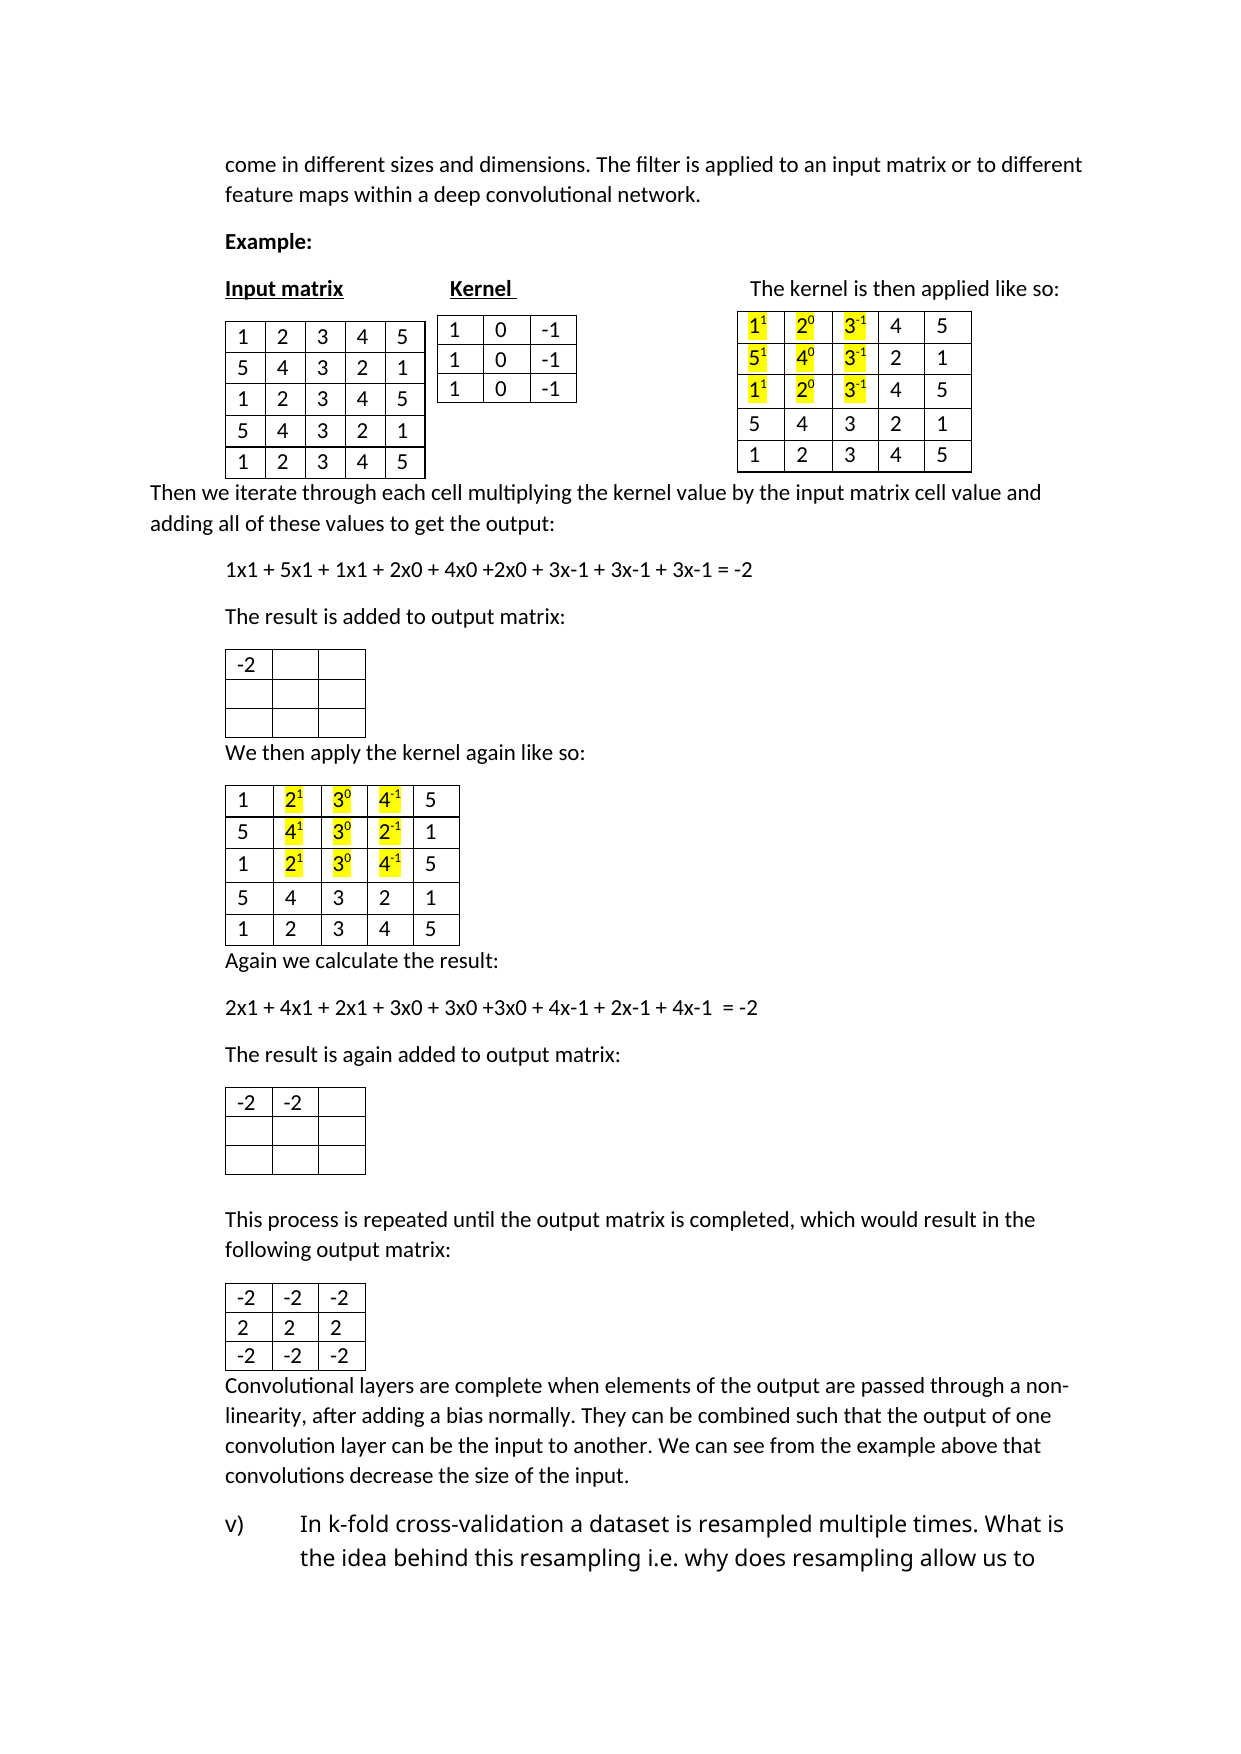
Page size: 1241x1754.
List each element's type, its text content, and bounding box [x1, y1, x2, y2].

table_cell [319, 1146, 365, 1174]
table_cell 5 [738, 409, 784, 439]
table_cell 2 [273, 1313, 318, 1341]
table_cell [226, 709, 272, 737]
table_cell 3 [322, 915, 367, 945]
table_cell 5 [414, 915, 459, 945]
table_cell 2 [274, 915, 321, 945]
table_cell 3 [306, 448, 345, 477]
table_cell 40 [785, 344, 832, 374]
table_cell 5 [925, 441, 971, 471]
table_cell [319, 1117, 365, 1145]
table_header 11 [738, 312, 784, 342]
table_header [319, 650, 365, 678]
text Then we iterate through each cell multiplying the kernel value by the input matrix cell value and adding all of these values to get the output: [150, 478, 1090, 537]
table_header -2 [273, 1284, 318, 1312]
text Input matrix Kernel The kernel is then applied like so: [150, 274, 1090, 302]
table_cell 4 [879, 375, 924, 408]
text 1x1 + 5x1 + 1x1 + 2x0 + 4x0 +2x0 + 3x-1 + 3x-1 + 3x-1 = -2 [150, 556, 1090, 584]
table_header -2 [226, 650, 272, 678]
table_cell 3-1 [833, 344, 878, 374]
table_header [273, 650, 318, 678]
table_header 5 [925, 312, 971, 342]
table_cell 11 [738, 375, 784, 408]
text Example: [225, 227, 1090, 255]
table_header 1 [226, 322, 265, 352]
table_cell 1 [226, 915, 273, 945]
table_cell 2 [879, 409, 924, 439]
table_cell 4 [266, 353, 305, 383]
table_header 4 [346, 322, 385, 352]
table_cell [273, 1117, 318, 1145]
table_cell [273, 709, 318, 737]
table_header 4 [879, 312, 924, 342]
table_cell 4 [346, 384, 385, 415]
table_cell 5 [414, 849, 459, 882]
table_cell 3 [833, 409, 878, 439]
table_cell 2 [785, 441, 832, 471]
table_cell 30 [322, 849, 367, 882]
table_cell 4 [879, 441, 924, 471]
table_cell 1 [438, 374, 483, 402]
table_header -2 [226, 1284, 272, 1312]
table_cell 3-1 [833, 375, 878, 408]
table_cell 1 [738, 441, 784, 471]
table_cell 4 [274, 883, 321, 913]
table_cell 3 [306, 384, 345, 415]
table_cell 5 [226, 883, 273, 913]
table_cell [226, 680, 272, 707]
table_cell 3 [306, 353, 345, 383]
table_cell 1 [226, 448, 265, 477]
table_cell -2 [319, 1342, 365, 1370]
table_header 3 [306, 322, 345, 352]
table_cell 20 [785, 375, 832, 408]
table_cell 4 [266, 416, 305, 446]
table_cell 4-1 [368, 849, 413, 882]
table_cell 1 [226, 384, 265, 415]
table_header -1 [531, 316, 576, 344]
table_cell 1 [414, 883, 459, 913]
table_cell 41 [274, 818, 321, 848]
text This process is repeated until the output matrix is completed, which would result in the following output matrix: [225, 1175, 1090, 1264]
table_cell 1 [386, 416, 424, 446]
table_cell 1 [386, 353, 424, 383]
table_cell 5 [386, 384, 424, 415]
table_cell 3 [306, 416, 345, 446]
table_cell 2 [879, 344, 924, 374]
table_header -2 [319, 1284, 365, 1312]
table_cell 2 [368, 883, 413, 913]
text The result is added to output matrix: [150, 602, 1090, 631]
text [225, 150, 1090, 208]
table_cell 2 [346, 416, 385, 446]
table_cell 5 [226, 818, 273, 848]
table_cell 2 [266, 448, 305, 477]
table_cell 0 [484, 345, 530, 373]
table_header 4-1 [368, 786, 413, 816]
table_header 5 [414, 786, 459, 816]
table_cell 2 [346, 353, 385, 383]
table_cell [319, 709, 365, 737]
table_cell 5 [226, 353, 265, 383]
table_header [319, 1088, 365, 1116]
table_cell [319, 680, 365, 707]
table_cell -1 [531, 345, 576, 373]
table_cell 1 [414, 818, 459, 848]
table_cell [273, 1146, 318, 1174]
table_cell 2-1 [368, 818, 413, 848]
table_cell 2 [226, 1313, 272, 1341]
table_cell 3 [833, 441, 878, 471]
table_cell 2 [266, 384, 305, 415]
table_header 0 [484, 316, 530, 344]
table_header -2 [226, 1088, 272, 1116]
table_header 20 [785, 312, 832, 342]
table_header 2 [266, 322, 305, 352]
table_cell 5 [925, 375, 971, 408]
table_cell 5 [386, 448, 424, 477]
table_cell 0 [484, 374, 530, 402]
table_header 21 [274, 786, 321, 816]
table_cell [273, 680, 318, 707]
table_header 30 [322, 786, 367, 816]
table_header -2 [273, 1088, 318, 1116]
table_cell 30 [322, 818, 367, 848]
table_header 5 [386, 322, 424, 352]
table_header 3-1 [833, 312, 878, 342]
table_cell 2 [319, 1313, 365, 1341]
table_cell 1 [925, 344, 971, 374]
table_cell [226, 1117, 272, 1145]
table_cell 4 [346, 448, 385, 477]
table_cell -1 [531, 374, 576, 402]
table_cell [226, 1146, 272, 1174]
text The result is again added to output matrix: [150, 1040, 1090, 1068]
text We then apply the kernel again like so: [225, 738, 1090, 766]
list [225, 1508, 1090, 1573]
table_cell 3 [322, 883, 367, 913]
table_cell 1 [226, 849, 273, 882]
table_cell 5 [226, 416, 265, 446]
table_cell 4 [368, 915, 413, 945]
table_cell 4 [785, 409, 832, 439]
table_cell -2 [226, 1342, 272, 1370]
table_cell -2 [273, 1342, 318, 1370]
text Convolutional layers are complete when elements of the output are passed through a non-linearity, after adding a bias normally. They can be combined such that the output of one convolution layer can be the input to another. We can see from the example above that convolutions decrease the size of the input. [225, 1371, 1090, 1489]
table_header 1 [226, 786, 273, 816]
table_header 1 [438, 316, 483, 344]
text 2x1 + 4x1 + 2x1 + 3x0 + 3x0 +3x0 + 4x-1 + 2x-1 + 4x-1 = -2 [150, 993, 1090, 1021]
table_cell 1 [925, 409, 971, 439]
table_cell 1 [438, 345, 483, 373]
table_cell 21 [274, 849, 321, 882]
table_cell 51 [738, 344, 784, 374]
text Again we calculate the result: [225, 946, 1090, 974]
